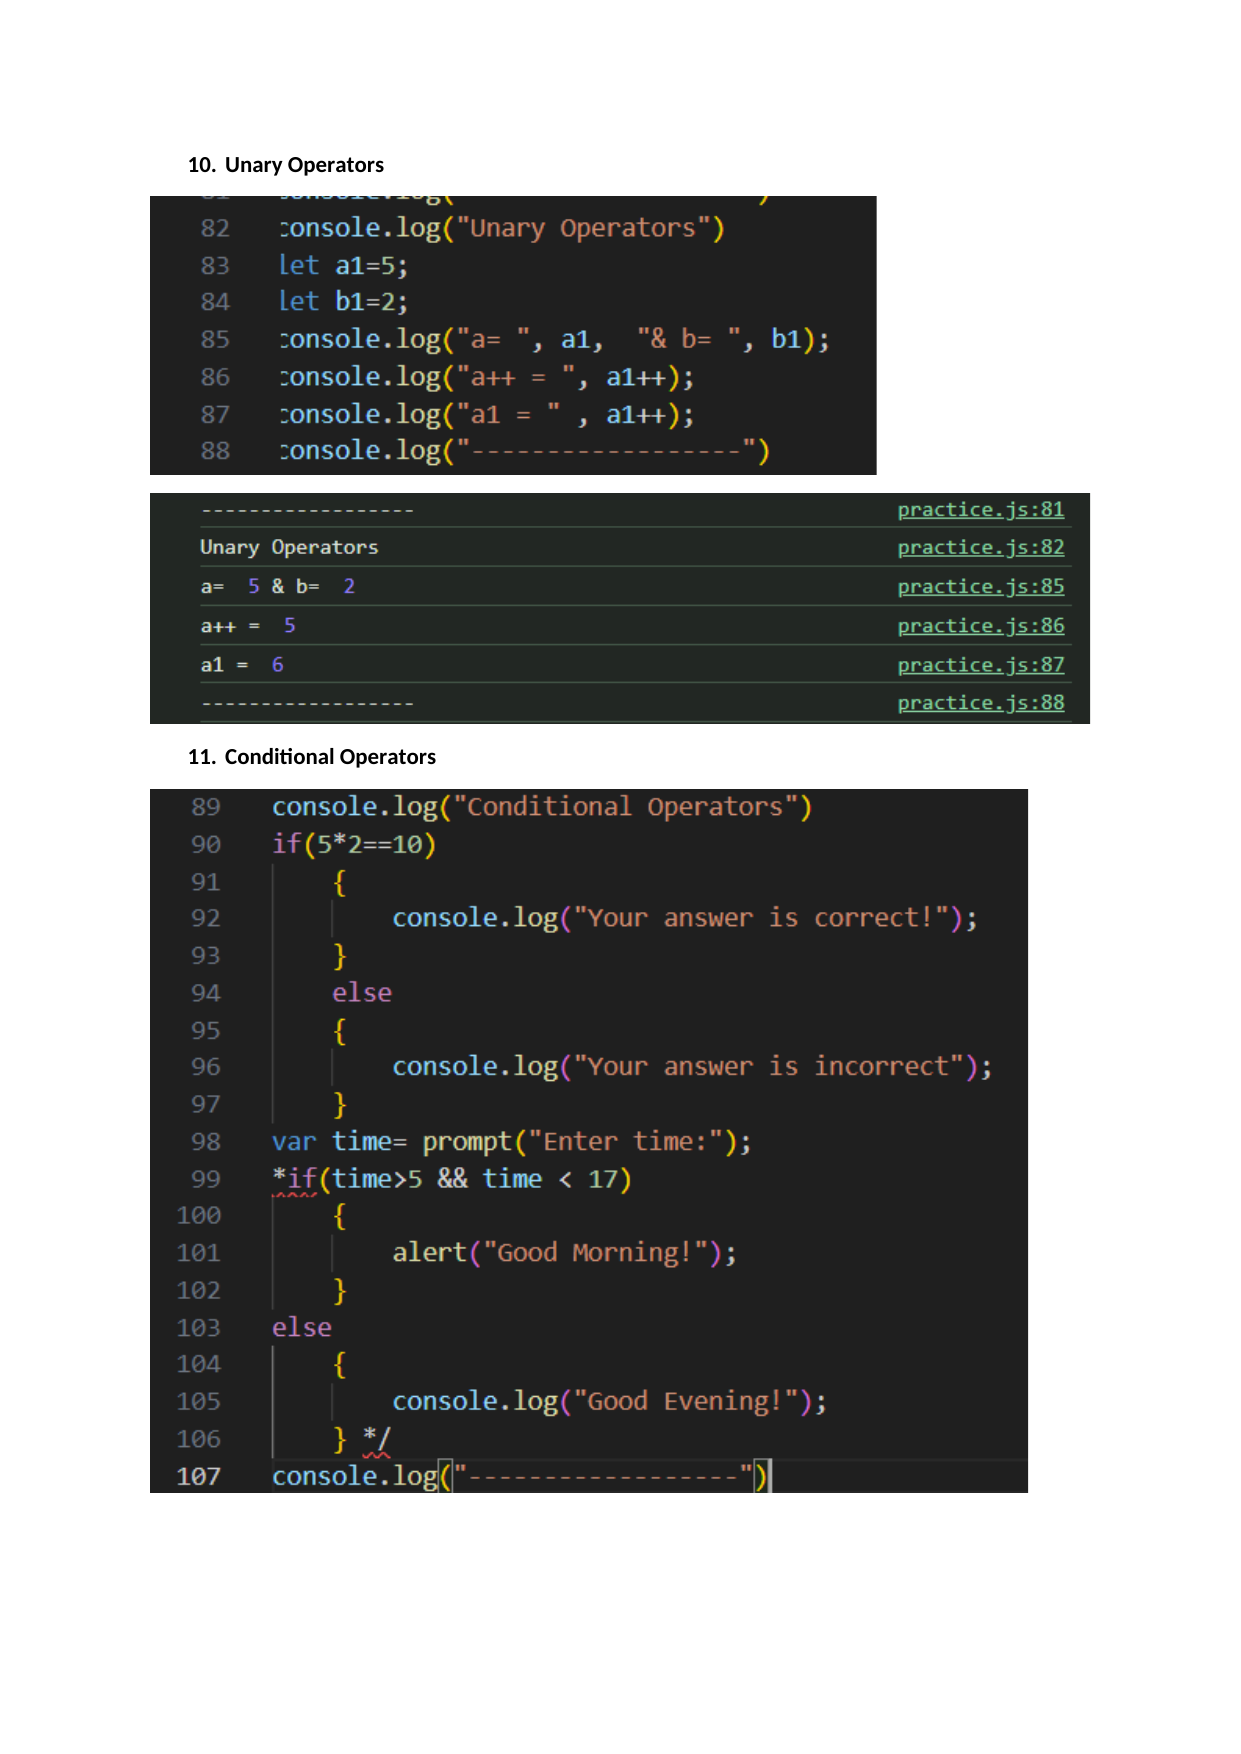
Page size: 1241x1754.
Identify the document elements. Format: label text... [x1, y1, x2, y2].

picture [150, 789, 1029, 1493]
picture [150, 196, 877, 475]
list Unary Operators [187, 150, 1090, 178]
picture [150, 493, 1091, 724]
list Conditional Operators [187, 742, 1090, 770]
